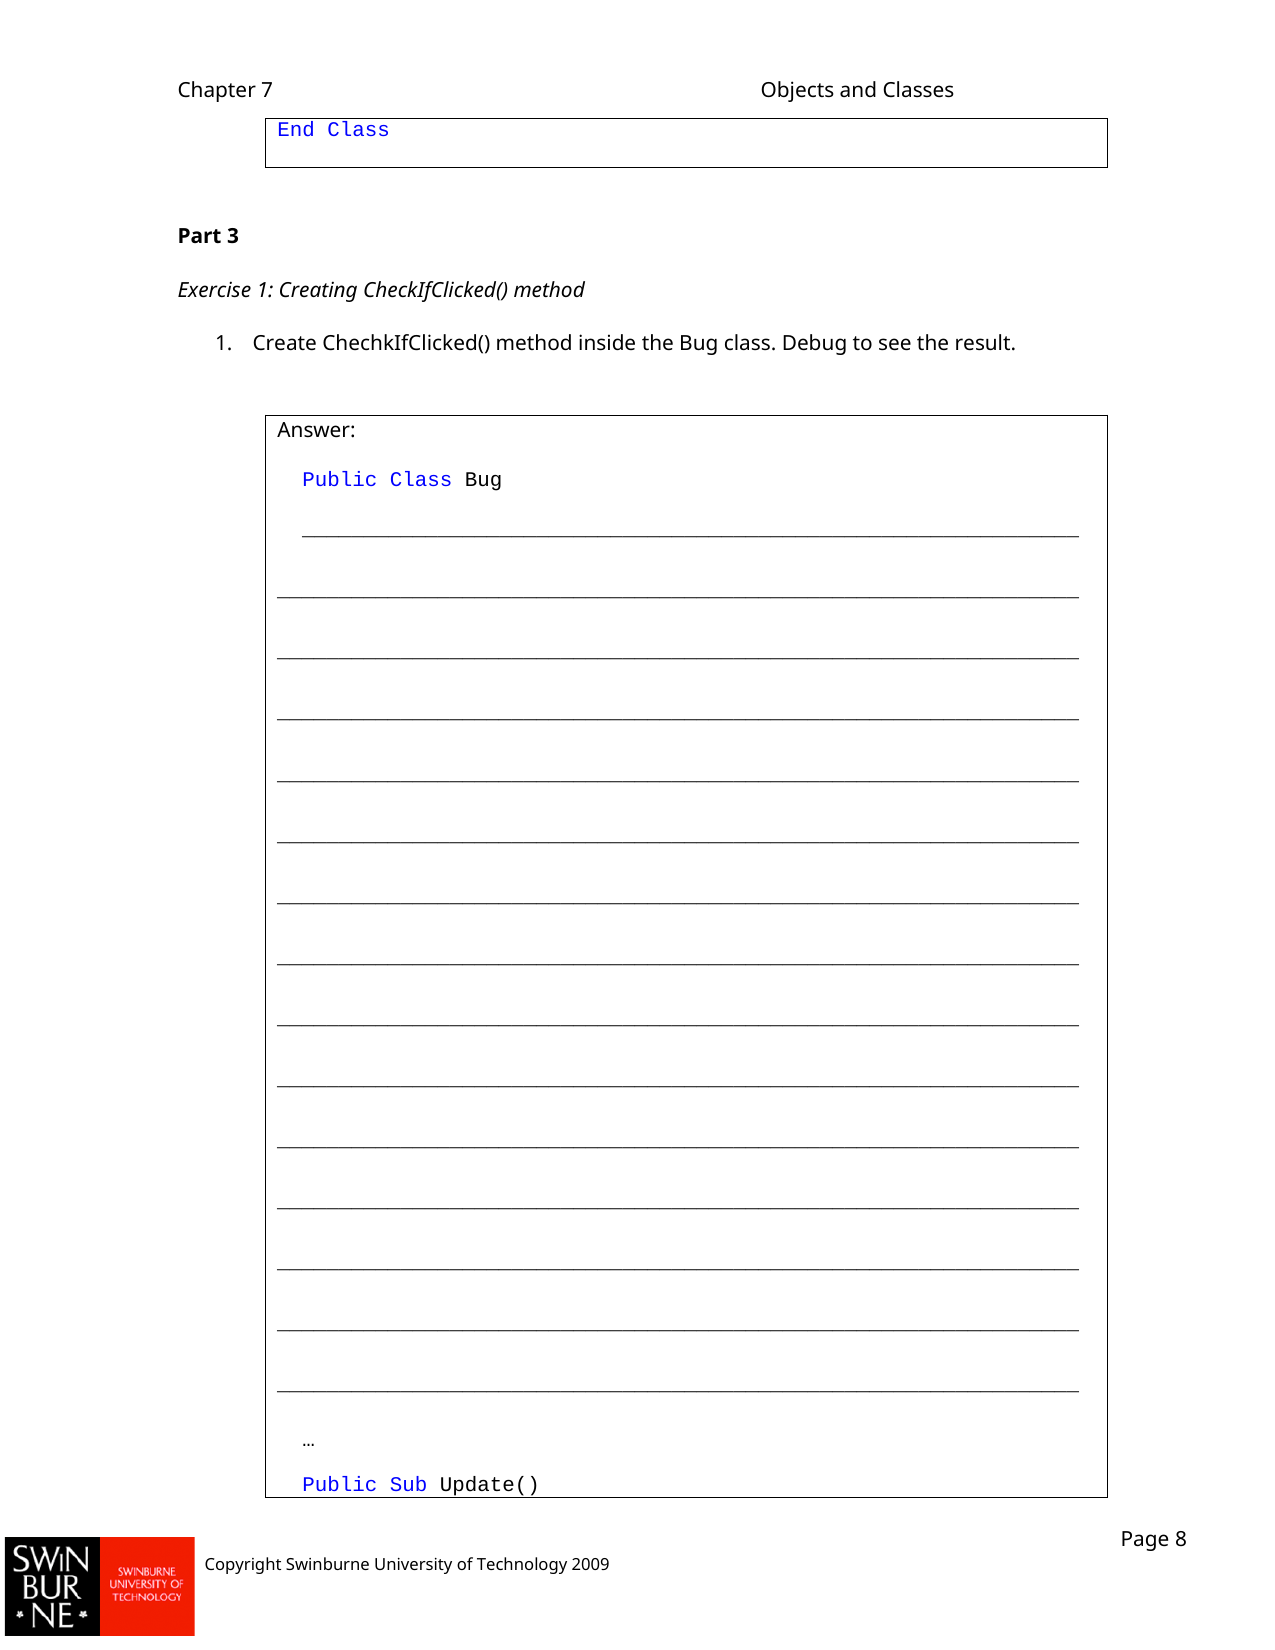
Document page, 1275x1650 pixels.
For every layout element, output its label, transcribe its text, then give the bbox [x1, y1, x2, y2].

text Part 3 [177, 222, 1186, 250]
text Exercise 1: Creating CheckIfClicked() method [177, 275, 1186, 303]
picture [4, 1537, 195, 1636]
list Create ChechkIfClicked() method inside the Bug class. Debug to see the result. [215, 328, 1186, 357]
table_header Answer: Public Class Bug … Public Sub Update() If IsAlive Then … End Sub End Class [266, 119, 1107, 167]
table_header Answer: Public Class Bug … Public Sub Update() If IsAlive Then End Sub End Class [266, 416, 1107, 1497]
